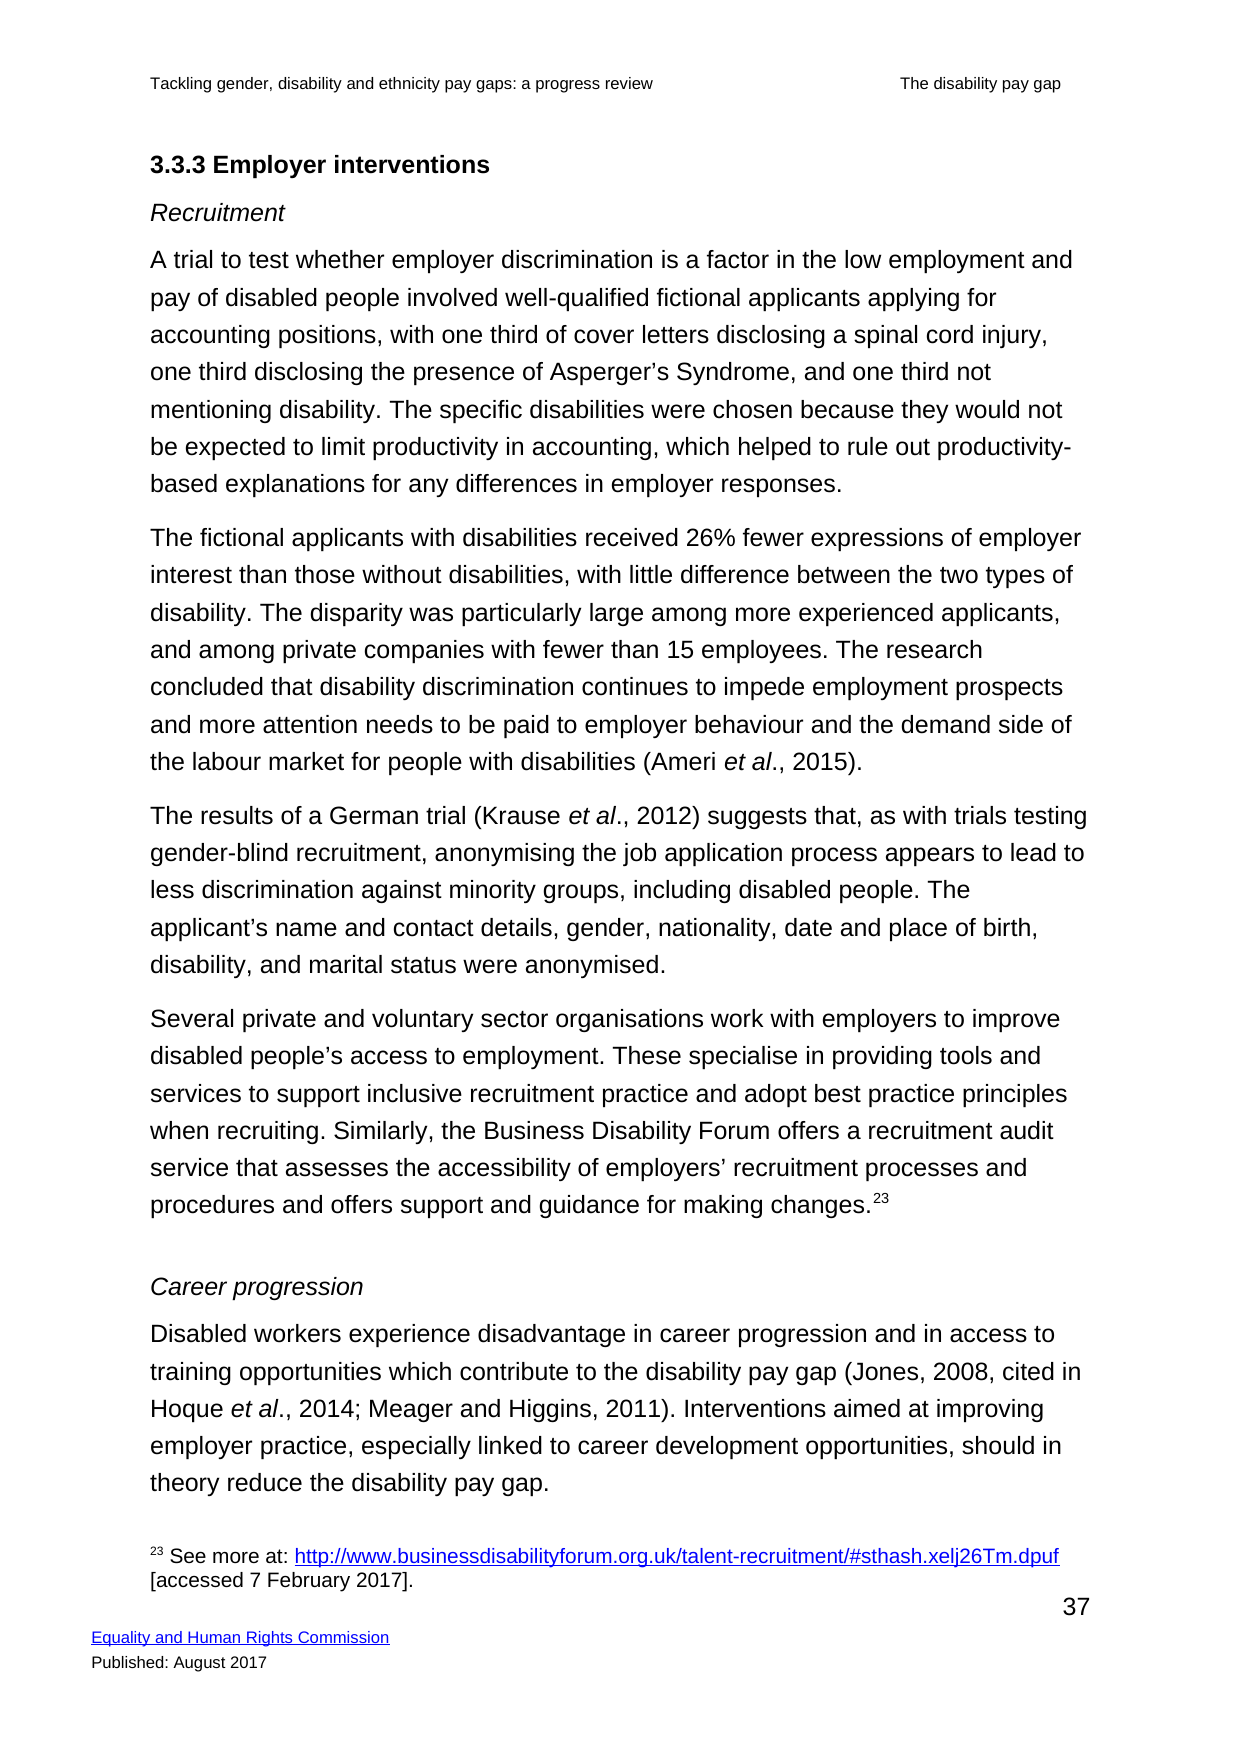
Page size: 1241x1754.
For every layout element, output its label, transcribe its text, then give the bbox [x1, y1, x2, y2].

text Disabled workers experience disadvantage in career progression and in access to training opportunities which contribute to the disability pay gap (Jones, 2008, cited in Hoque et al., 2014; Meager and Higgins, 2011). Interventions aimed at improving employer practice, especially linked to career development opportunities, should in theory reduce the disability pay gap. [150, 1319, 1090, 1497]
title 3.3.3 Employer interventions [150, 150, 1090, 179]
title Career progression [150, 1271, 1090, 1300]
text Several private and voluntary sector organisations work with employers to improve disabled people’s access to employment. These specialise in providing tools and services to support inclusive recruitment practice and adopt best practice principles when recruiting. Similarly, the Business Disability Forum offers a recruitment audit service that assesses the accessibility of employers’ recruitment processes and procedures and offers support and guidance for making changes. [150, 1004, 1090, 1219]
title Recruitment [150, 198, 1090, 226]
text A trial to test whether employer discrimination is a factor in the low employment and pay of disabled people involved well-qualified fictional applicants applying for accounting positions, with one third of cover letters disclosing a spinal cord injury, one third disclosing the presence of Asperger’s Syndrome, and one third not mentioning disability. The specific disabilities were chosen because they would not be expected to limit productivity in accounting, which helped to rule out productivity-based explanations for any differences in employer responses. [150, 245, 1090, 498]
text The results of a German trial (Krause et al., 2012) suggests that, as with trials testing gender-blind recruitment, anonymising the job application process appears to lead to less discrimination against minority groups, including disabled people. The applicant’s name and contact details, gender, nationality, date and place of birth, disability, and marital status were anonymised. [150, 801, 1090, 979]
text The fictional applicants with disabilities received 26% fewer expressions of employer interest than those without disabilities, with little difference between the two types of disability. The disparity was particularly large among more experienced applicants, and among private companies with fewer than 15 employees. The research concluded that disability discrimination continues to impede employment prospects and more attention needs to be paid to employer behaviour and the demand side of the labour market for people with disabilities (Ameri et al., 2015). [150, 523, 1090, 776]
